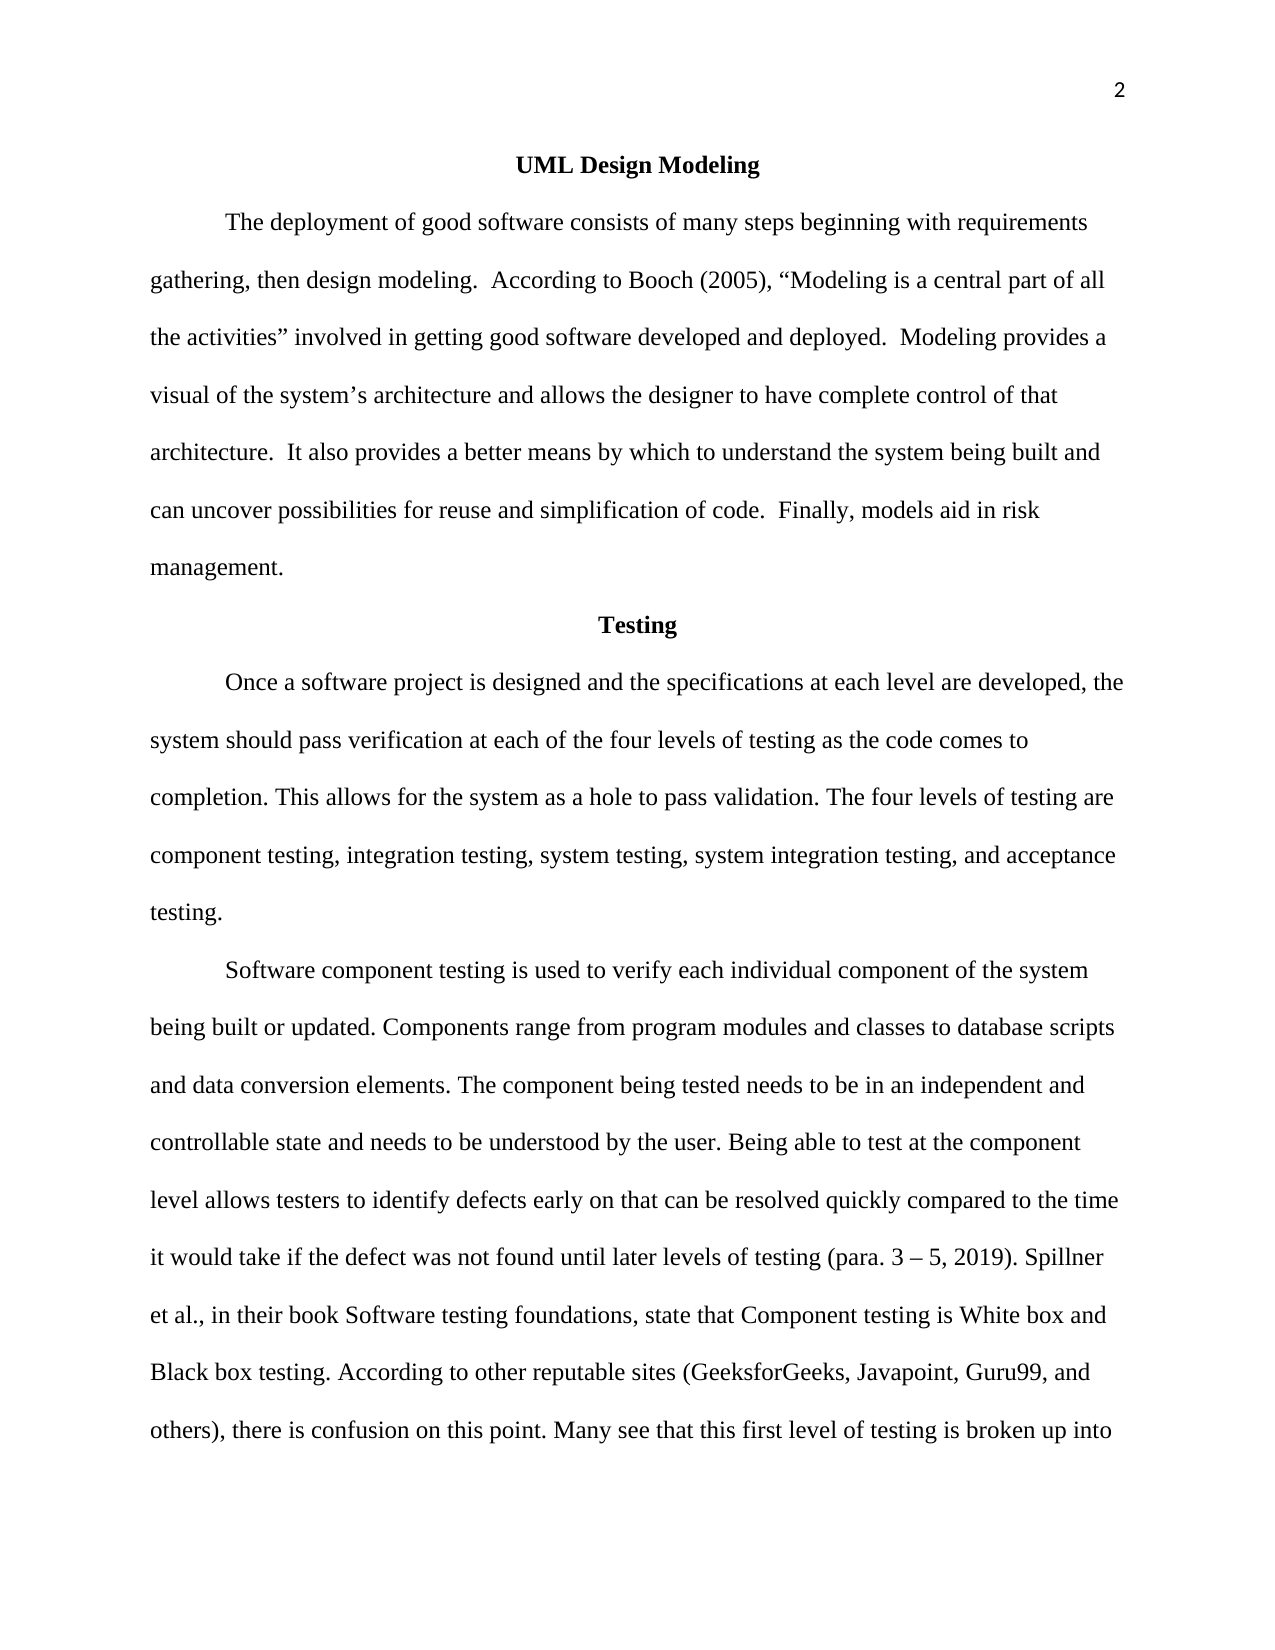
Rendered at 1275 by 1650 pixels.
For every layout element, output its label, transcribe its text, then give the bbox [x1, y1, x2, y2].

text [150, 955, 1125, 1444]
text Testing [150, 610, 1125, 639]
text The deployment of good software consists of many steps beginning with requirements gathering, then design modeling. According to Booch (2005), “Modeling is a central part of all the activities” involved in getting good software developed and deployed. Modeling provides a visual of the system’s architecture and allows the designer to have complete control of that architecture. It also provides a better means by which to understand the system being built and can uncover possibilities for reuse and simplification of code. Finally, models aid in risk management. [150, 207, 1125, 581]
text UML Design Modeling [150, 150, 1125, 179]
text Once a software project is designed and the specifications at each level are developed, the system should pass verification at each of the four levels of testing as the code comes to completion. This allows for the system as a hole to pass validation. The four levels of testing are component testing, integration testing, system testing, system integration testing, and acceptance testing. [150, 667, 1125, 926]
